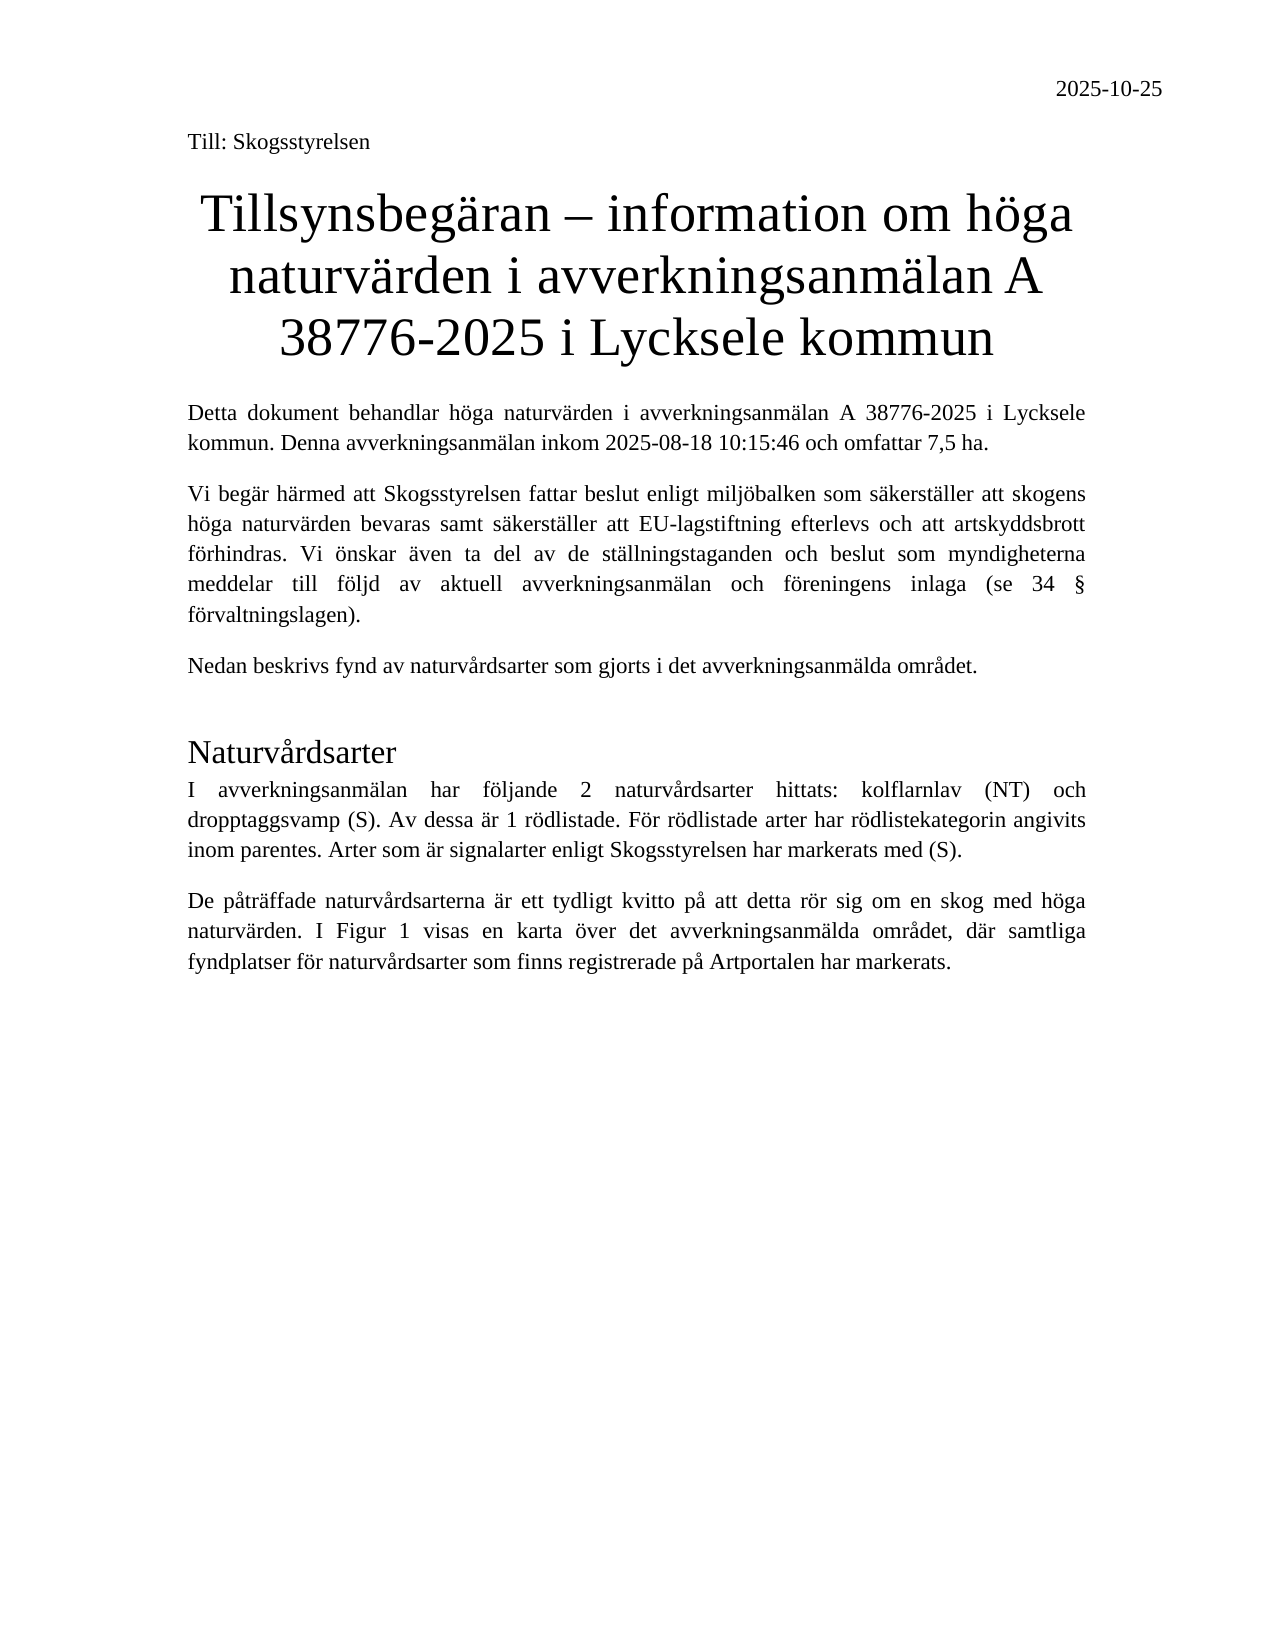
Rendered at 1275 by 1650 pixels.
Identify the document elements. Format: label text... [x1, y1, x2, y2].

text De påträffade naturvårdsarterna är ett tydligt kvitto på att detta rör sig om en skog med höga naturvärden. I Figur 1 visas en karta över det avverkningsanmälda området, där samtliga fyndplatser för naturvårdsarter som finns registrerade på Artportalen har markerats. [187, 887, 1087, 974]
subtitle Naturvårdsarter [187, 732, 1087, 770]
title Tillsynsbegäran – information om höga naturvärden i avverkningsanmälan A 38776-2025 i Lycksele kommun [187, 180, 1087, 367]
text Detta dokument behandlar höga naturvärden i avverkningsanmälan A 38776-2025 i Lycksele kommun. Denna avverkningsanmälan inkom 2025-08-18 10:15:46 och omfattar 7,5 ha. [187, 398, 1087, 455]
text Vi begär härmed att Skogsstyrelsen fattar beslut enligt miljöbalken som säkerställer att skogens höga naturvärden bevaras samt säkerställer att EU-lagstiftning efterlevs och att artskyddsbrott förhindras. Vi önskar även ta del av de ställningstaganden och beslut som myndigheterna meddelar till följd av aktuell avverkningsanmälan och föreningens inlaga (se 34 § förvaltningslagen). [187, 480, 1087, 627]
text I avverkningsanmälan har följande 2 naturvårdsarter hittats: kolflarnlav (NT) och dropptaggsvamp (S). Av dessa är 1 rödlistade. För rödlistade arter har rödlistekategorin angivits inom parentes. Arter som är signalarter enligt Skogsstyrelsen har markerats med (S). [187, 776, 1087, 863]
text Nedan beskrivs fynd av naturvårdsarter som gjorts i det avverkningsanmälda området. [187, 652, 1087, 678]
